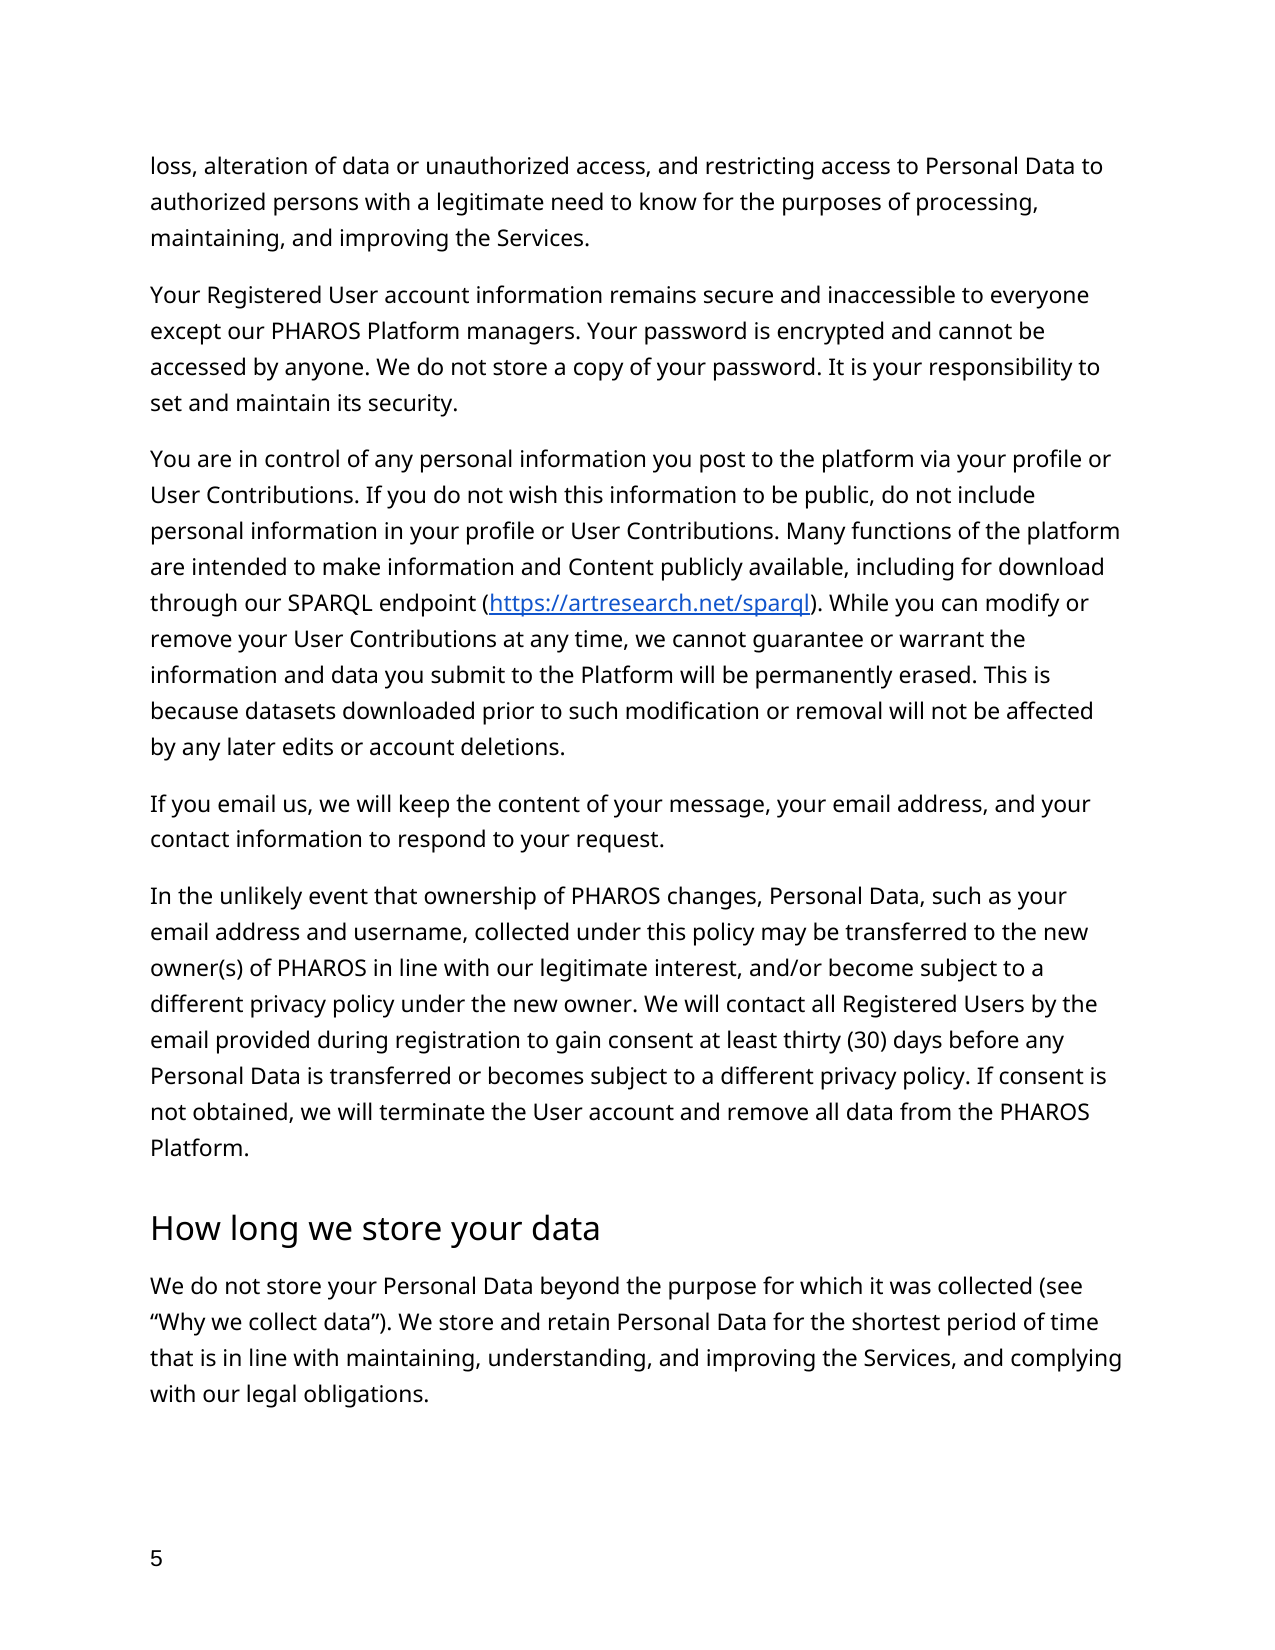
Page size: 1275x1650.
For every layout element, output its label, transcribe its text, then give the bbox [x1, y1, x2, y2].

text We do not store your Personal Data beyond the purpose for which it was collected (see “Why we collect data”). We store and retain Personal Data for the shortest period of time that is in line with maintaining, understanding, and improving the Services, and complying with our legal obligations. [150, 1270, 1125, 1409]
text If you email us, we will keep the content of your message, your email address, and your contact information to respond to your request. [150, 787, 1125, 855]
text In the unlikely event that ownership of PHAROS changes, Personal Data, such as your email address and username, collected under this policy may be transferred to the new owner(s) of PHAROS in line with our legitimate interest, and/or become subject to a different privacy policy under the new owner. We will contact all Registered Users by the email provided during registration to gain consent at least thirty (30) days before any Personal Data is transferred or becomes subject to a different privacy policy. If consent is not obtained, we will terminate the User account and remove all data from the PHAROS Platform. [150, 880, 1125, 1163]
text Your Registered User account information remains secure and inaccessible to everyone except our PHAROS Platform managers. Your password is encrypted and cannot be accessed by anyone. We do not store a copy of your password. It is your responsibility to set and maintain its security. [150, 279, 1125, 418]
subtitle How long we store your data [150, 1205, 1125, 1251]
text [150, 150, 1125, 253]
text You are in control of any personal information you post to the platform via your profile or User Contributions. If you do not wish this information to be public, do not include personal information in your profile or User Contributions. Many functions of the platform are intended to make information and Content publicly available, including for download through our SPARQL endpoint (https://artresearch.net/sparql). While you can modify or remove your User Contributions at any time, we cannot guarantee or warrant the information and data you submit to the Platform will be permanently erased. This is because datasets downloaded prior to such modification or removal will not be affected by any later edits or account deletions. [150, 443, 1125, 762]
